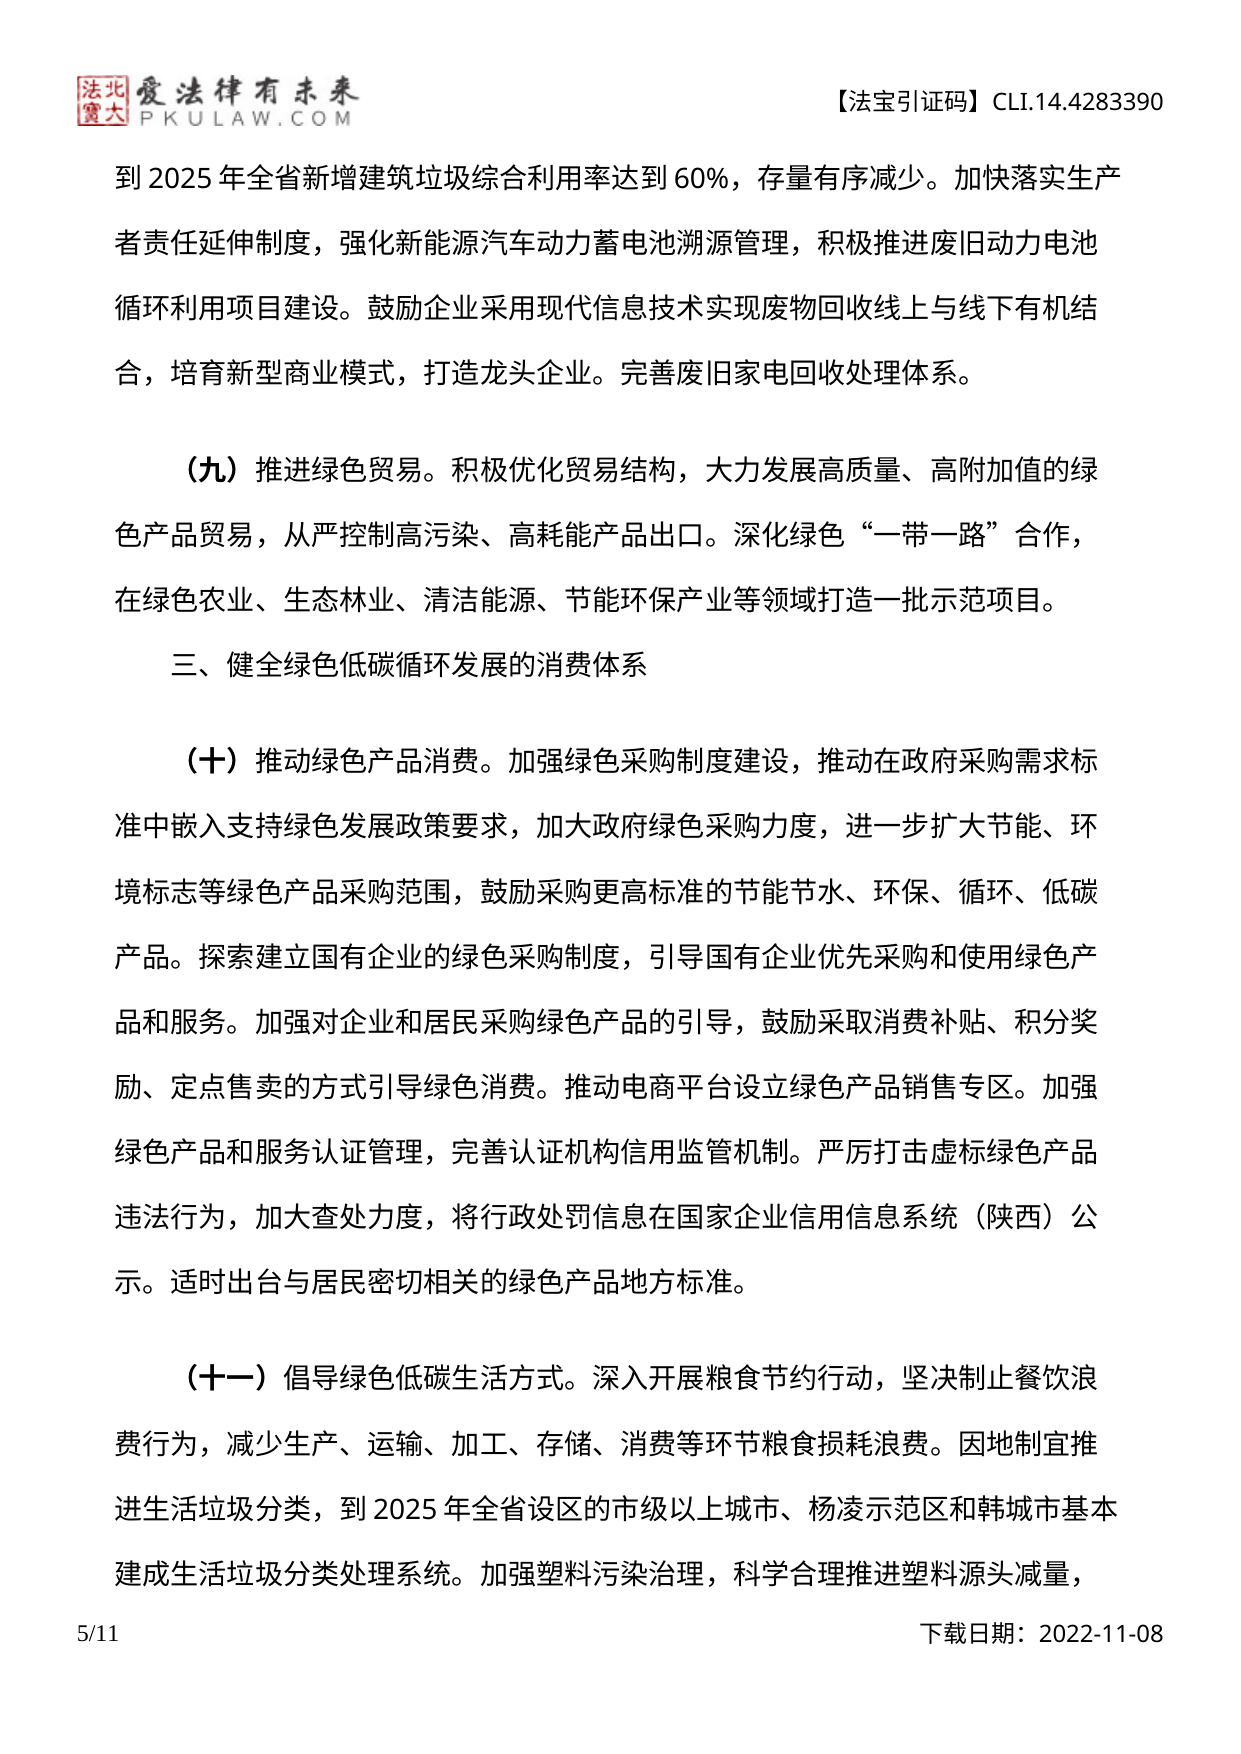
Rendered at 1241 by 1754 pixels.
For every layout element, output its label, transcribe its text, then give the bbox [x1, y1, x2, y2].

text （十）推动绿色产品消费。加强绿色采购制度建设，推动在政府采购需求标准中嵌入支持绿色发展政策要求，加大政府绿色采购力度，进一步扩大节能、环境标志等绿色产品采购范围，鼓励采购更高标准的节能节水、环保、循环、低碳产品。探索建立国有企业的绿色采购制度，引导国有企业优先采购和使用绿色产品和服务。加强对企业和居民采购绿色产品的引导，鼓励采取消费补贴、积分奖励、定点售卖的方式引导绿色消费。推动电商平台设立绿色产品销售专区。加强绿色产品和服务认证管理，完善认证机构信用监管机制。严厉打击虚标绿色产品违法行为，加大查处力度，将行政处罚信息在国家企业信用信息系统（陕西）公示。适时出台与居民密切相关的绿色产品地方标准。 [114, 739, 1126, 1301]
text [114, 1356, 1126, 1592]
picture [76, 75, 361, 126]
text （九）推进绿色贸易。积极优化贸易结构，大力发展高质量、高附加值的绿色产品贸易，从严控制高污染、高耗能产品出口。深化绿色“一带一路”合作，在绿色农业、生态林业、清洁能源、节能环保产业等领域打造一批示范项目。 三、健全绿色低碳循环发展的消费体系 [114, 447, 1126, 683]
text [114, 156, 1126, 392]
